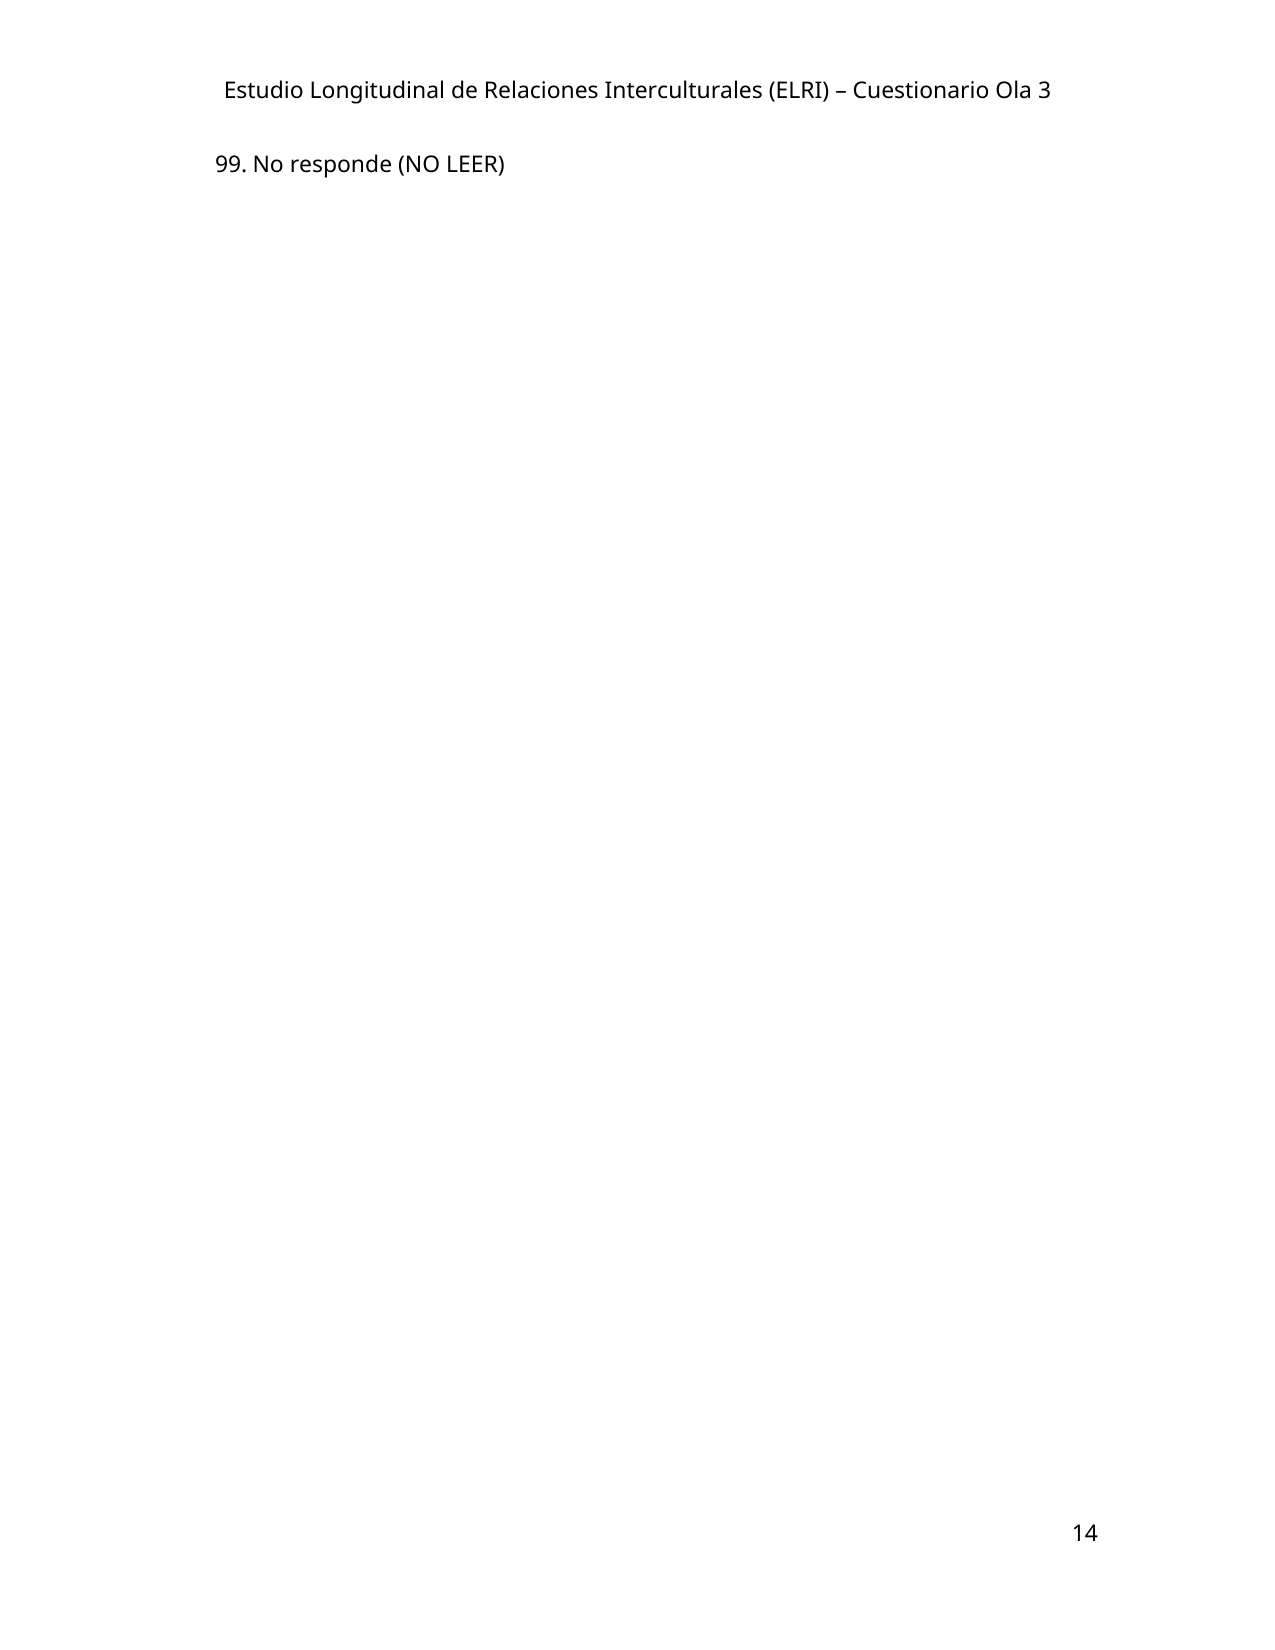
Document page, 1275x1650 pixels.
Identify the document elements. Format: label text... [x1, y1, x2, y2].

list No responde (NO LEER) [215, 148, 1098, 179]
